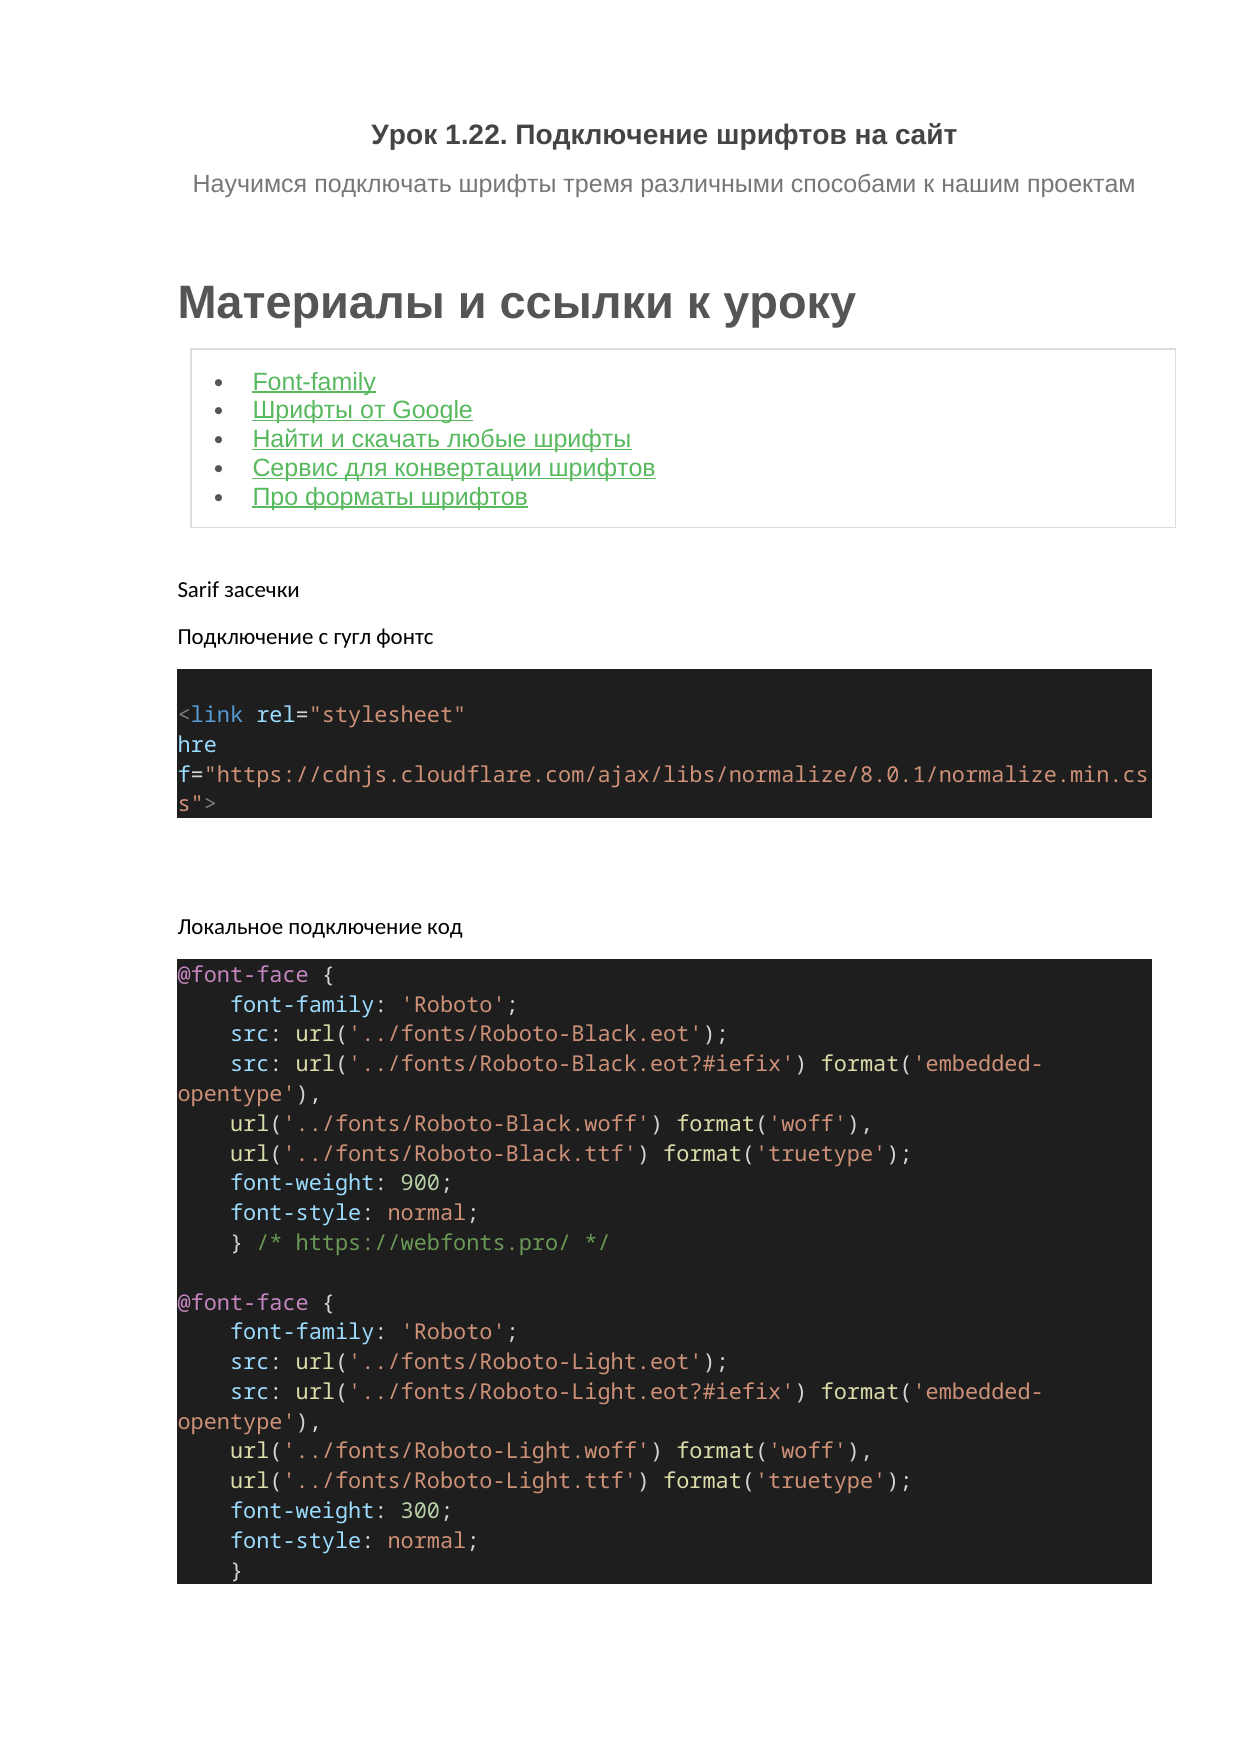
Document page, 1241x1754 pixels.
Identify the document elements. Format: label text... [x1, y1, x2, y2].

text <link rel="stylesheet" href="https://cdnjs.cloudflare.com/ajax/libs/normalize/8.0.1/normalize.min.css"> [177, 699, 1152, 818]
text Научимся подключать шрифты тремя различными способами к нашим проектам [177, 169, 1152, 197]
list Шрифты от Google [192, 377, 1175, 406]
text url('../fonts/Roboto-Black.woff') format('woff'), [177, 1108, 1152, 1137]
text font-weight: 900; [177, 1167, 1152, 1197]
text @font-face { [177, 959, 1152, 988]
list Font-family [192, 350, 1175, 377]
text url('../fonts/Roboto-Light.ttf') format('truetype'); [177, 1465, 1152, 1495]
subtitle Материалы и ссылки к уроку [177, 274, 1152, 328]
text font-family: 'Roboto'; [177, 988, 1152, 1018]
text font-weight: 300; [177, 1495, 1152, 1525]
text @font-face { [177, 1286, 1152, 1316]
text } [177, 1554, 1152, 1584]
text Sarif засечки [177, 575, 1152, 603]
text url('../fonts/Roboto-Black.ttf') format('truetype'); [177, 1137, 1152, 1167]
text font-style: normal; [177, 1525, 1152, 1554]
text url('../fonts/Roboto-Light.woff') format('woff'), [177, 1435, 1152, 1465]
text src: url('../fonts/Roboto-Black.eot'); [177, 1018, 1152, 1048]
text src: url('../fonts/Roboto-Black.eot?#iefix') format('embedded-opentype'), [177, 1048, 1152, 1108]
text font-style: normal; [177, 1197, 1152, 1227]
subtitle Урок 1.22. Подключение шрифтов на сайт [177, 118, 1152, 151]
text src: url('../fonts/Roboto-Light.eot'); [177, 1346, 1152, 1376]
text } /* https://webfonts.pro/ */ [177, 1227, 1152, 1257]
text Подключение с гугл фонтс [177, 622, 1152, 650]
list Найти и скачать любые шрифты [192, 406, 1175, 434]
text font-family: 'Roboto'; [177, 1316, 1152, 1346]
list Сервис для конвертации шрифтов [192, 434, 1175, 463]
list Про форматы шрифтов [192, 463, 1175, 527]
text src: url('../fonts/Roboto-Light.eot?#iefix') format('embedded-opentype'), [177, 1376, 1152, 1435]
text Локальное подключение код [177, 912, 1152, 940]
